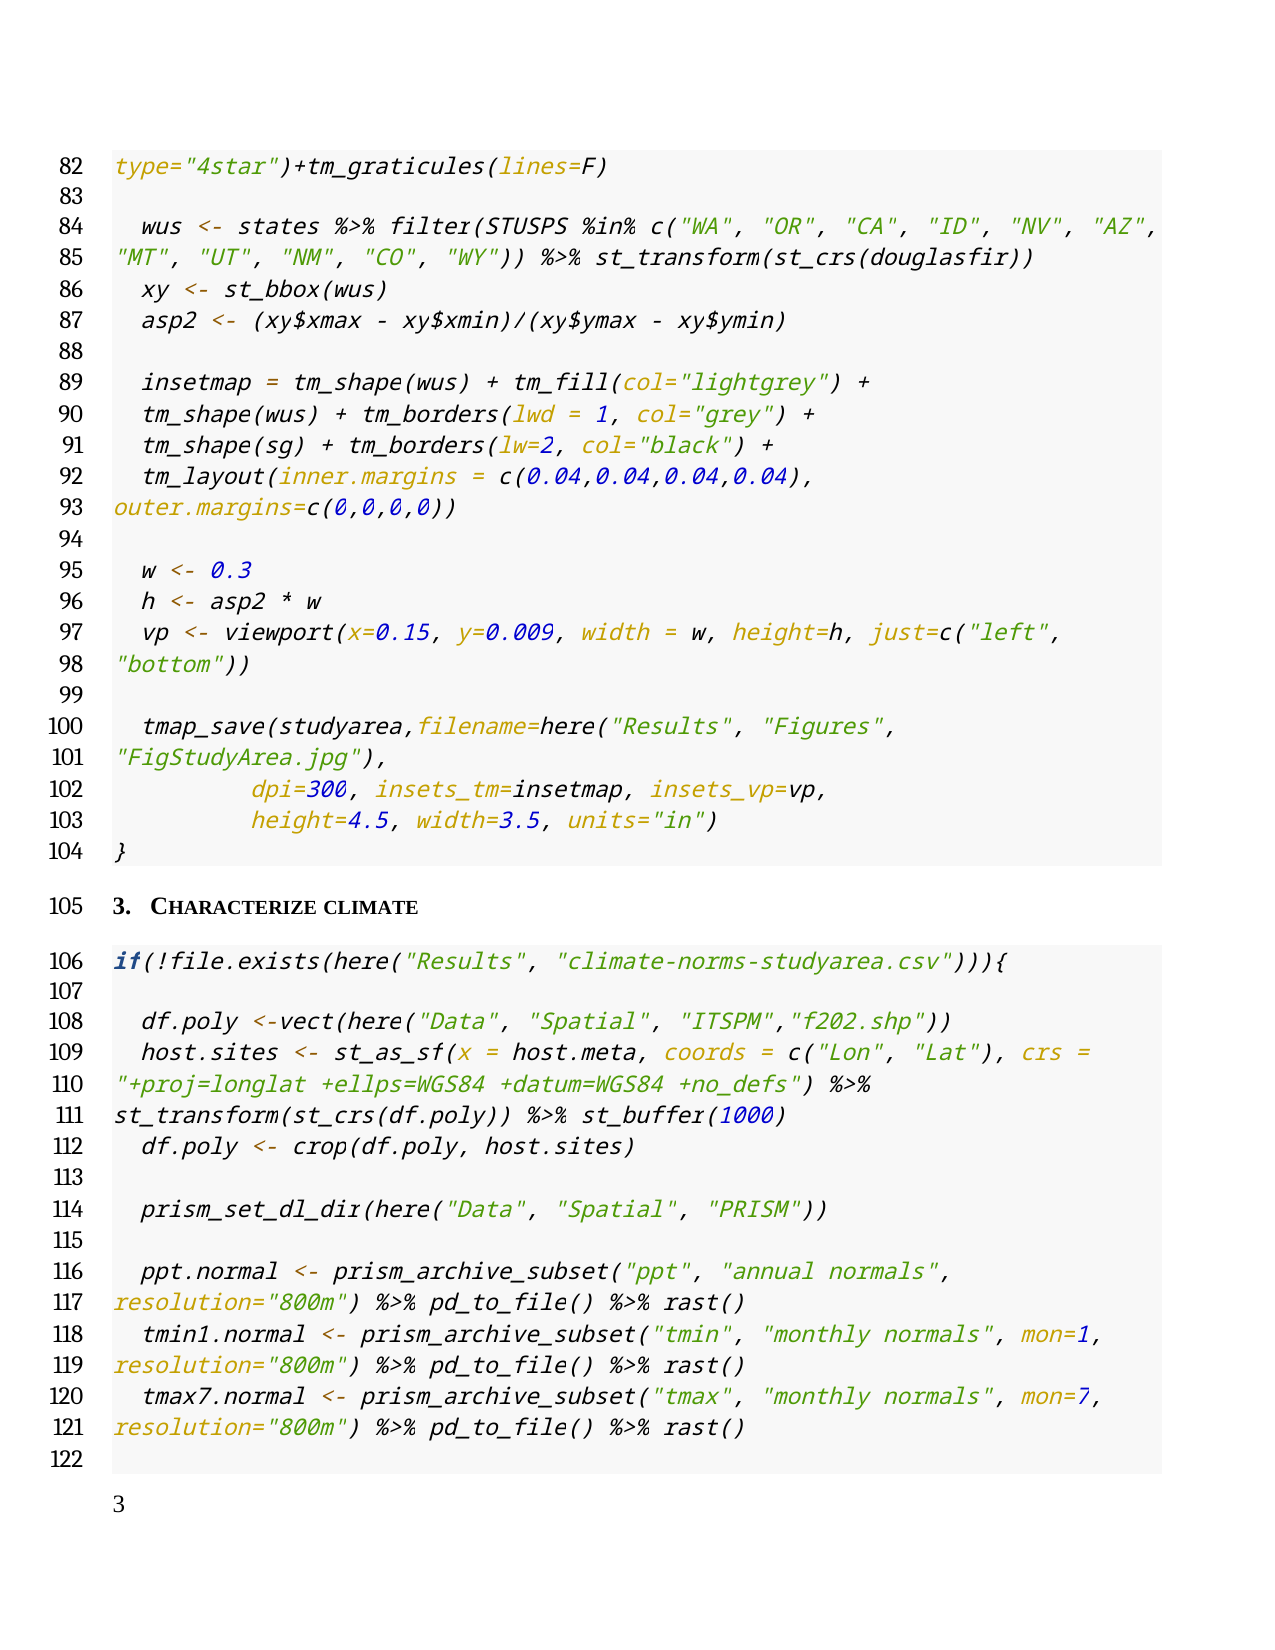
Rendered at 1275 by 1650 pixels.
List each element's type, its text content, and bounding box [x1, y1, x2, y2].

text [112, 945, 1162, 1474]
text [112, 150, 1162, 866]
subtitle Characterize climate [112, 891, 1162, 920]
